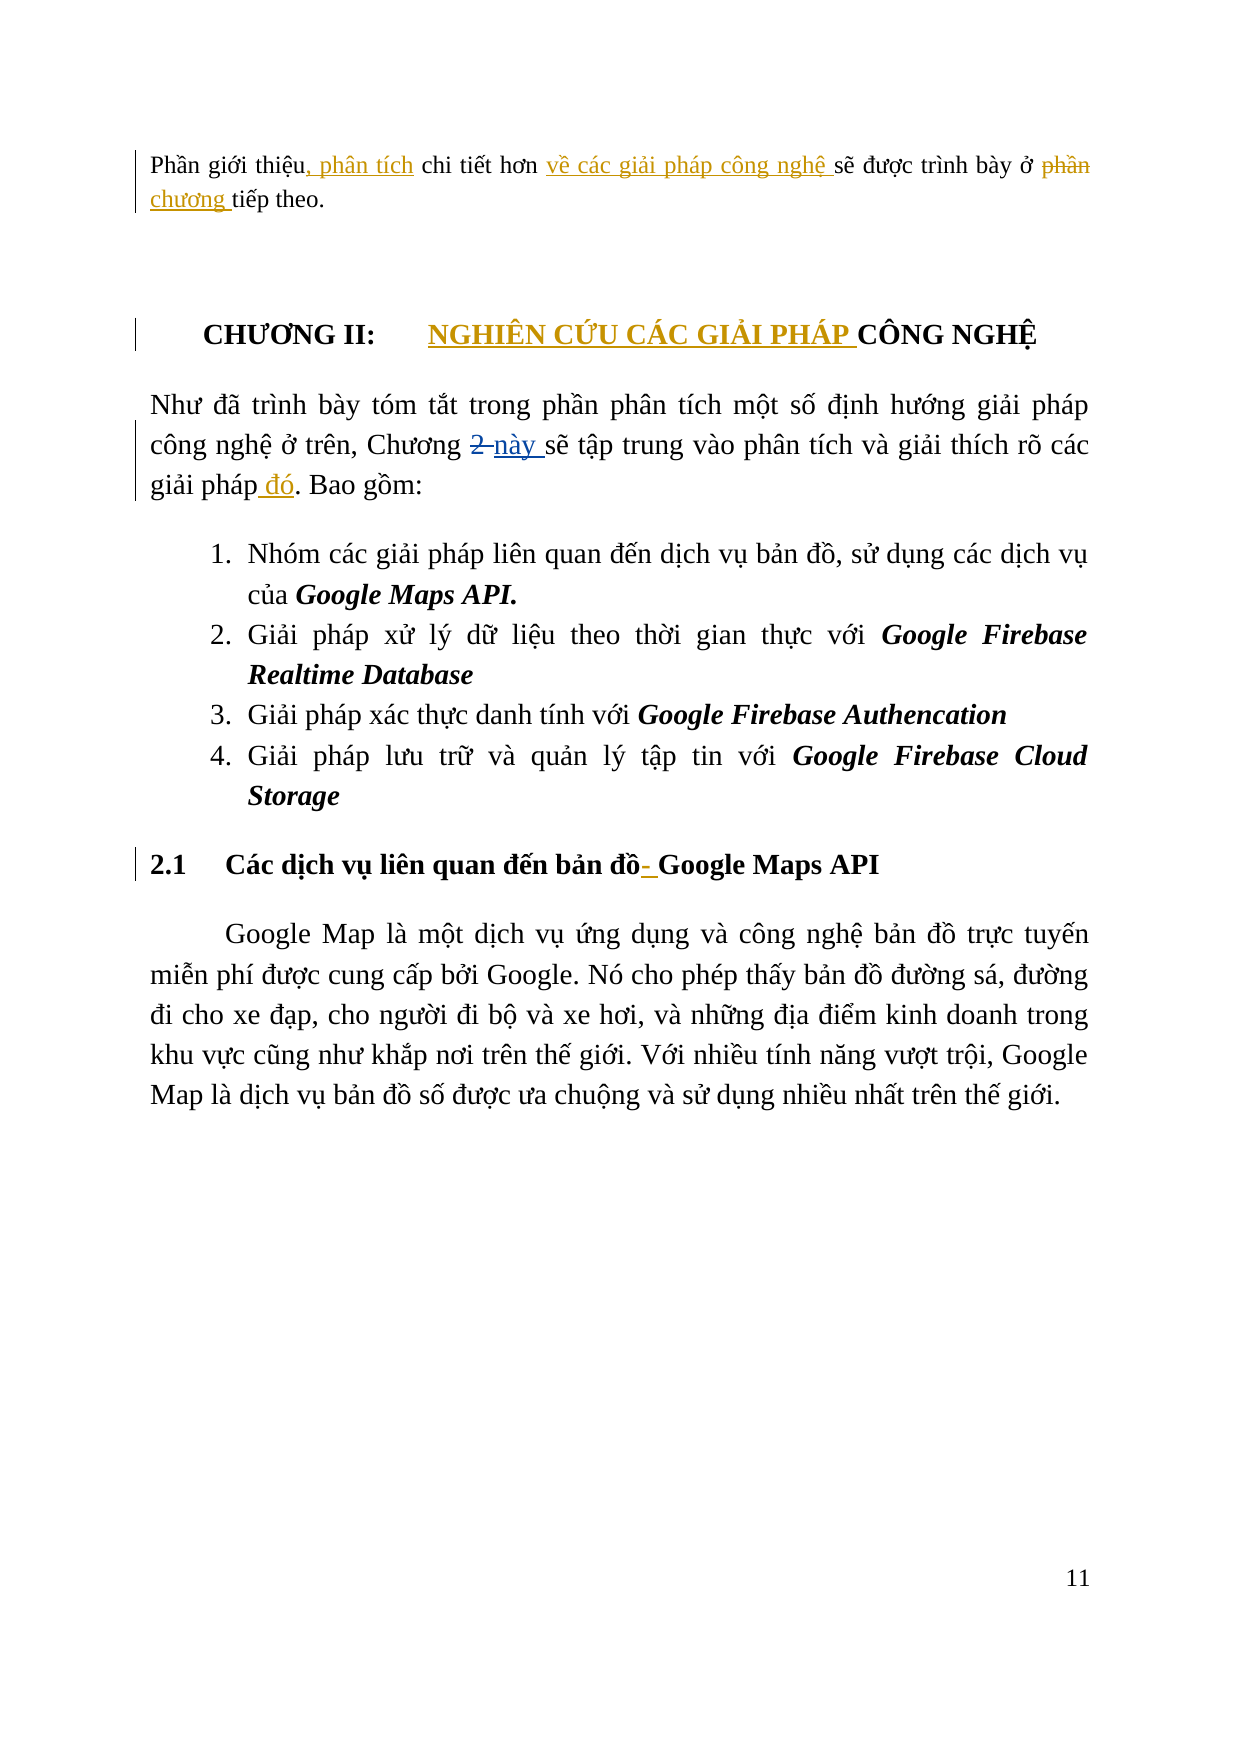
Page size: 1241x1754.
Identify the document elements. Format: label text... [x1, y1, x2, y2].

subtitle 2.1 Các dịch vụ liên quan đến bản đồGoogle Maps API [150, 847, 1090, 881]
list Giải pháp xử lý dữ liệu theo thời gian thực với Google Firebase Realtime Database [210, 617, 1090, 691]
list Nhóm các giải pháp liên quan đến dịch vụ bản đồ, sử dụng các dịch vụ của Google Maps API. [210, 537, 1090, 610]
text Google Map là một dịch vụ ứng dụng và công nghệ bản đồ trực tuyến miễn phí được cung cấp bởi Google. Nó cho phép thấy bản đồ đường sá, đường đi cho xe đạp, cho người đi bộ và xe hơi, và những địa điểm kinh doanh trong khu vực cũng như khắp nơi trên thế giới. Với nhiều tính năng vượt trội, Google Map là dịch vụ bản đồ số được ưa chuộng và sử dụng nhiều nhất trên thế giới. [150, 917, 1090, 1111]
list Giải pháp xác thực danh tính với Google Firebase Authencation [210, 697, 1090, 731]
subtitle CHƯƠNG II: CÔNG NGHỆ [150, 317, 1090, 351]
text Như đã trình bày tóm tắt trong phần phân tích một số định hướng giải pháp công nghệ ở trên, Chương sẽ tập trung vào phân tích và giải thích rõ các giải pháp. Bao gồm: [150, 387, 1090, 501]
text Phần giới thiệu chi tiết hơn sẽ được trình bày ở tiếp theo. [150, 150, 1090, 213]
list Giải pháp lưu trữ và quản lý tập tin với Google Firebase Cloud Storage [210, 738, 1090, 811]
